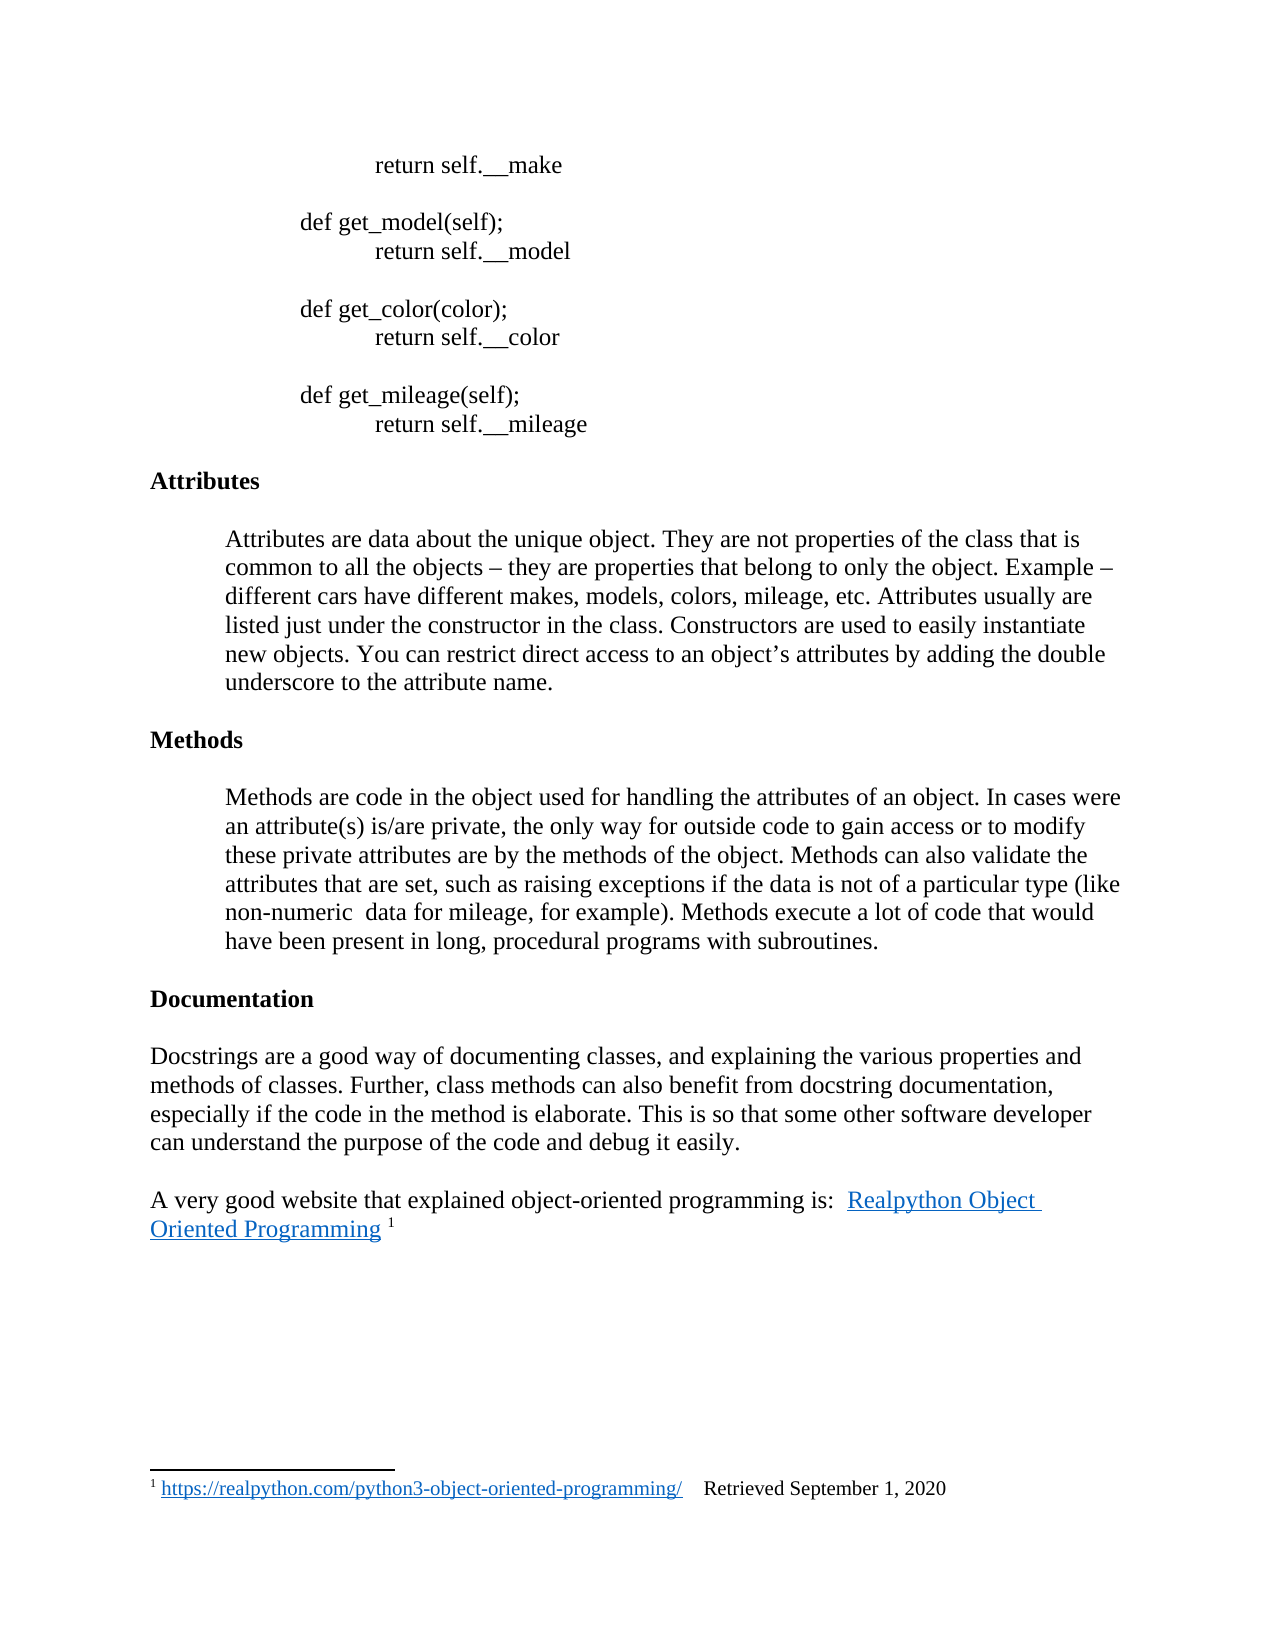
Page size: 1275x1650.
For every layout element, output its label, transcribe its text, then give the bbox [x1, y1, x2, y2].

text Docstrings are a good way of documenting classes, and explaining the various properties and methods of classes. Further, class methods can also benefit from docstring documentation, especially if the code in the method is elaborate. This is so that some other software developer can understand the purpose of the code and debug it easily. [150, 1041, 1125, 1156]
text Methods [150, 725, 1125, 754]
text A very good website that explained object-oriented programming is: Realpython Object Oriented Programming [150, 1185, 1125, 1242]
text def get_mileage(self); [225, 380, 1125, 409]
text return self.__make [150, 150, 1125, 179]
text Documentation [150, 984, 1125, 1012]
text def get_color(color); [225, 294, 1125, 322]
text def get_model(self); [225, 207, 1125, 236]
text Attributes [150, 466, 1125, 495]
text return self.__mileage [150, 409, 1125, 437]
text Attributes are data about the unique object. They are not properties of the class that is common to all the objects – they are properties that belong to only the object. Example – different cars have different makes, models, colors, mileage, etc. Attributes usually are listed just under the constructor in the class. Constructors are used to easily instantiate new objects. You can restrict direct access to an object’s attributes by adding the double underscore to the attribute name. [225, 524, 1125, 696]
text return self.__color [150, 322, 1125, 351]
text return self.__model [150, 236, 1125, 265]
text Methods are code in the object used for handling the attributes of an object. In cases were an attribute(s) is/are private, the only way for outside code to gain access or to modify these private attributes are by the methods of the object. Methods can also validate the attributes that are set, such as raising exceptions if the data is not of a particular type (like non-numeric data for mileage, for example). Methods execute a lot of code that would have been present in long, procedural programs with subroutines. [225, 782, 1125, 955]
